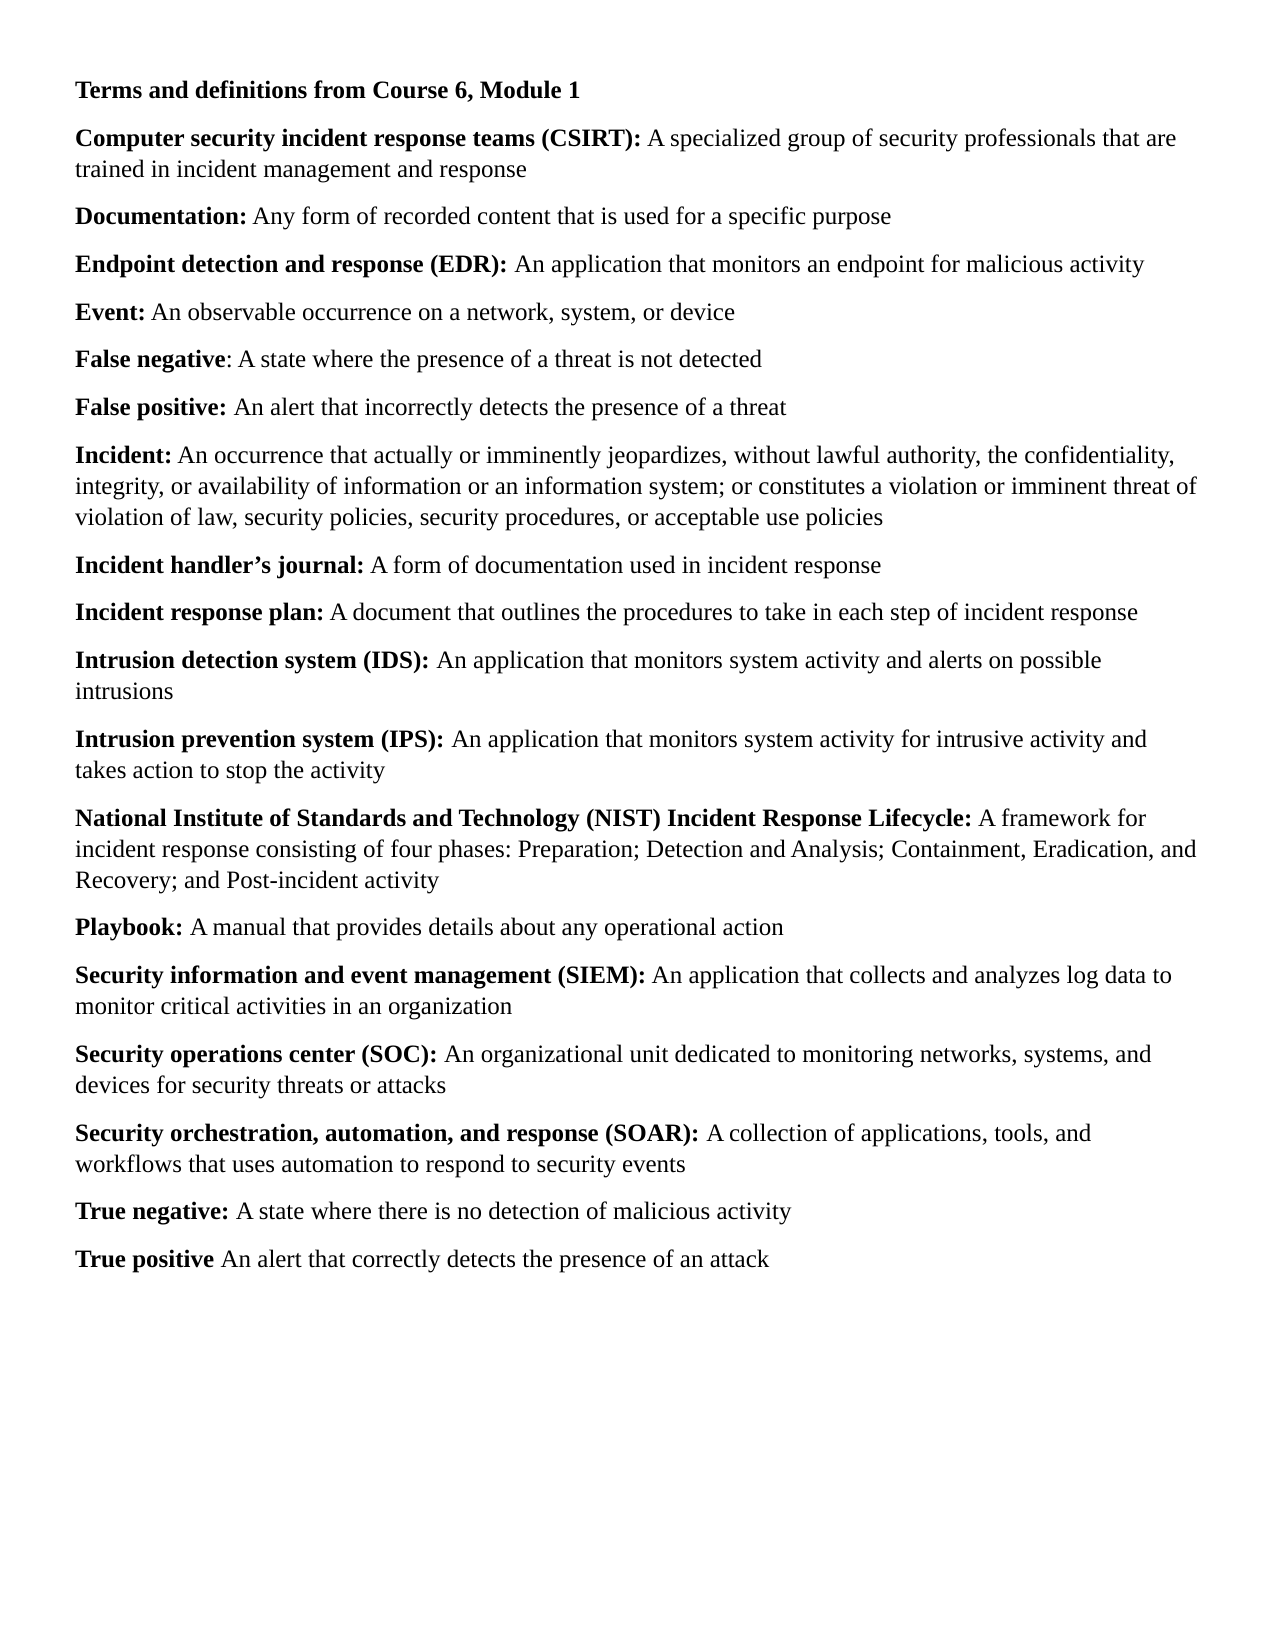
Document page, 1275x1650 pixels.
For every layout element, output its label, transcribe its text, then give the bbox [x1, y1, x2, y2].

text Incident response plan: A document that outlines the procedures to take in each step of incident response [75, 597, 1200, 626]
text Intrusion prevention system (IPS): An application that monitors system activity for intrusive activity and takes action to stop the activity [75, 724, 1200, 784]
text Playbook: A manual that provides details about any operational action [75, 912, 1200, 941]
text True positive An alert that correctly detects the presence of an attack [75, 1244, 1200, 1273]
text National Institute of Standards and Technology (NIST) Incident Response Lifecycle: A framework for incident response consisting of four phases: Preparation; Detection and Analysis; Containment, Eradication, and Recovery; and Post-incident activity [75, 803, 1200, 893]
text Security operations center (SOC): An organizational unit dedicated to monitoring networks, systems, and devices for security threats or attacks [75, 1039, 1200, 1099]
text Endpoint detection and response (EDR): An application that monitors an endpoint for malicious activity [75, 249, 1200, 278]
text Incident: An occurrence that actually or imminently jeopardizes, without lawful authority, the confidentiality, integrity, or availability of information or an information system; or constitutes a violation or imminent threat of violation of law, security policies, security procedures, or acceptable use policies [75, 440, 1200, 531]
text Terms and definitions from Course 6, Module 1 [75, 75, 1200, 104]
text Security orchestration, automation, and response (SOAR): A collection of applications, tools, and workflows that uses automation to respond to security events [75, 1118, 1200, 1177]
text Event: An observable occurrence on a network, system, or device [75, 297, 1200, 326]
text Computer security incident response teams (CSIRT): A specialized group of security professionals that are trained in incident management and response [75, 123, 1200, 182]
text True negative: A state where there is no detection of malicious activity [75, 1196, 1200, 1225]
text False positive: An alert that incorrectly detects the presence of a threat [75, 392, 1200, 421]
text Security information and event management (SIEM): An application that collects and analyzes log data to monitor critical activities in an organization [75, 960, 1200, 1020]
text Intrusion detection system (IDS): An application that monitors system activity and alerts on possible intrusions [75, 645, 1200, 705]
text Incident handler’s journal: A form of documentation used in incident response [75, 550, 1200, 578]
text False negative: A state where the presence of a threat is not detected [75, 344, 1200, 373]
text Documentation: Any form of recorded content that is used for a specific purpose [75, 201, 1200, 230]
